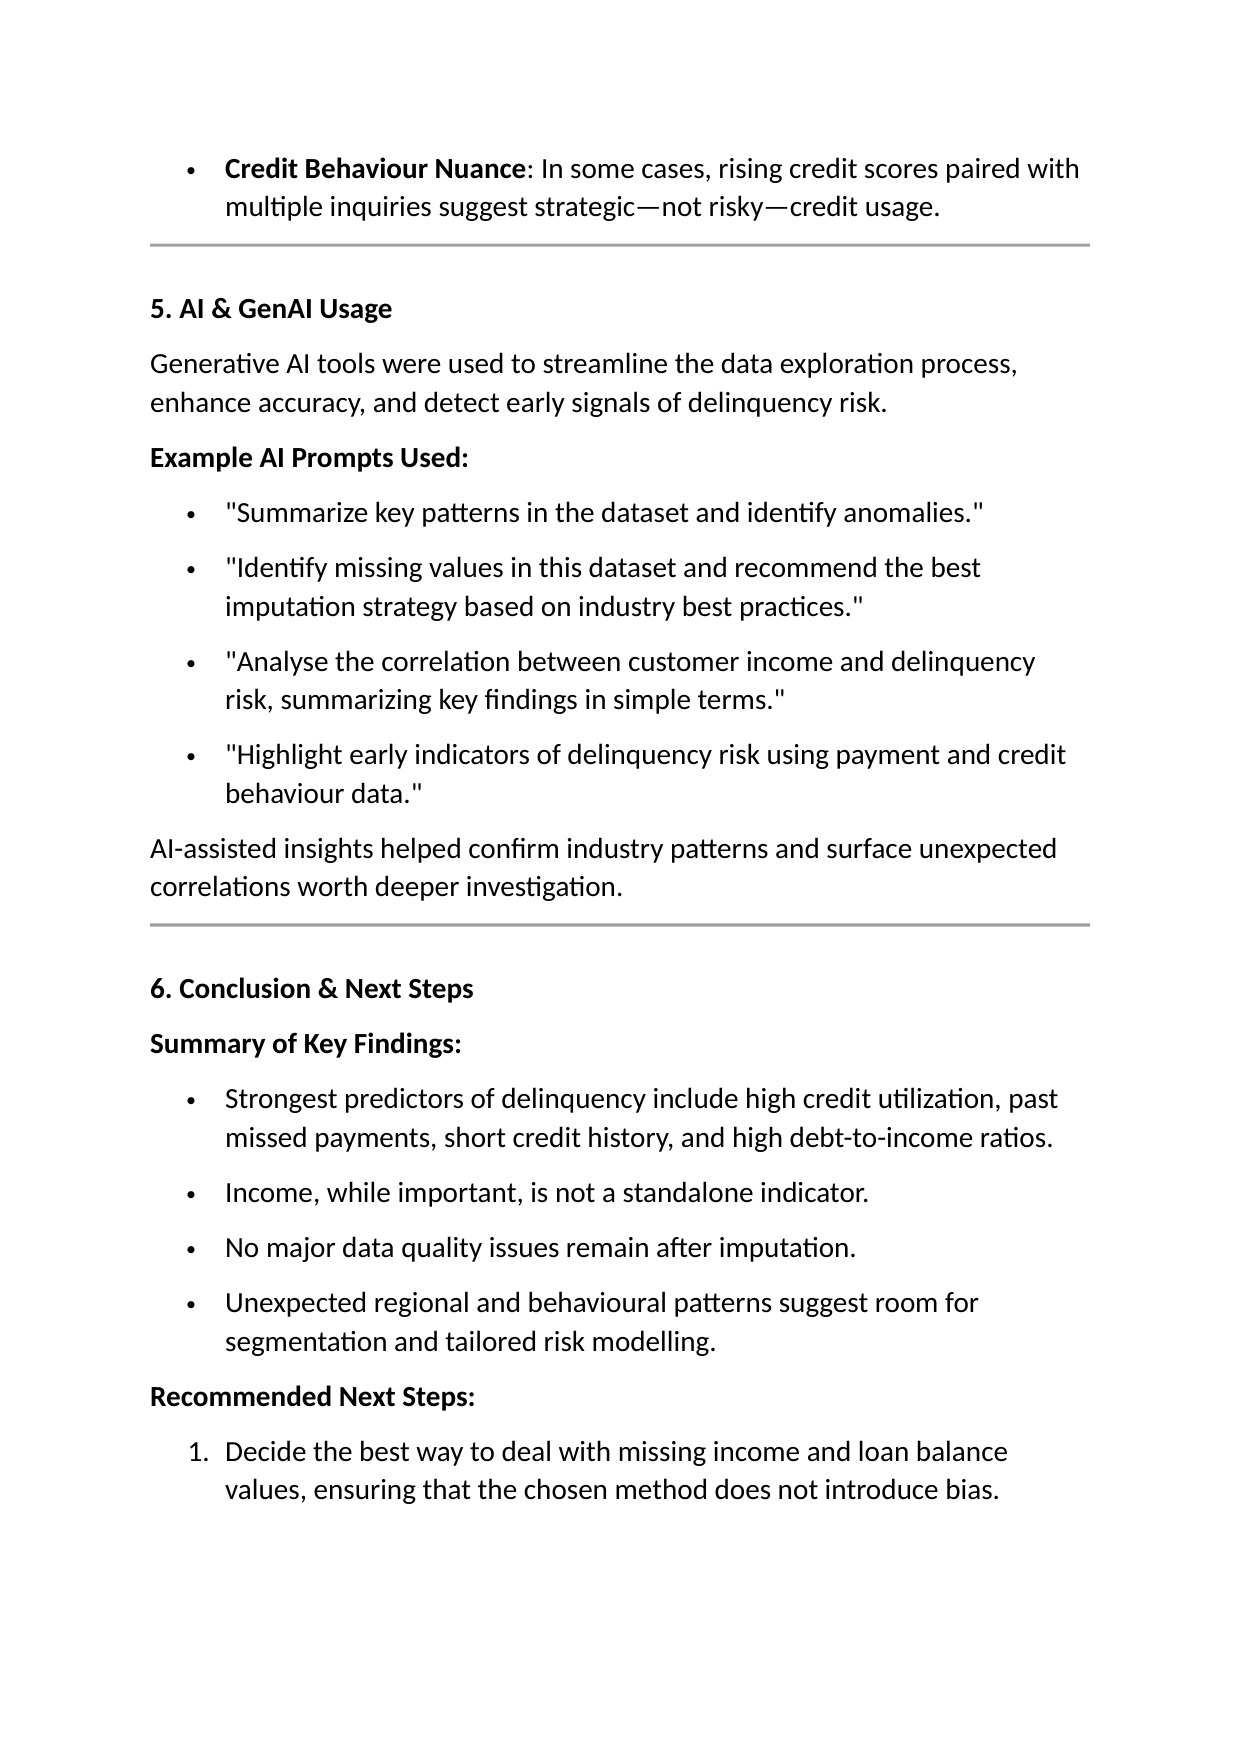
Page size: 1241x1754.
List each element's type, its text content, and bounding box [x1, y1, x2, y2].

list No major data quality issues remain after imputation. [187, 1229, 1090, 1265]
list Unexpected regional and behavioural patterns suggest room for segmentation and tailored risk modelling. [187, 1284, 1090, 1358]
text 6. Conclusion & Next Steps [150, 970, 1090, 1006]
text 5. AI & GenAI Usage [150, 290, 1090, 326]
list "Highlight early indicators of delinquency risk using payment and credit behaviour data." [187, 736, 1090, 810]
list "Summarize key patterns in the dataset and identify anomalies." [187, 494, 1090, 530]
list Credit Behaviour Nuance: In some cases, rising credit scores paired with multiple inquiries suggest strategic—not risky—credit usage. [187, 150, 1090, 224]
text Summary of Key Findings: [150, 1025, 1090, 1061]
list Strongest predictors of delinquency include high credit utilization, past missed payments, short credit history, and high debt-to-income ratios. [187, 1081, 1090, 1154]
list "Analyse the correlation between customer income and delinquency risk, summarizing key findings in simple terms." [187, 643, 1090, 717]
text Generative AI tools were used to streamline the data exploration process, enhance accuracy, and detect early signals of delinquency risk. [150, 346, 1090, 419]
list Decide the best way to deal with missing income and loan balance values, ensuring that the chosen method does not introduce bias. [187, 1433, 1090, 1507]
list "Identify missing values in this dataset and recommend the best imputation strategy based on industry best practices." [187, 549, 1090, 623]
text Recommended Next Steps: [150, 1378, 1090, 1413]
text Example AI Prompts Used: [150, 439, 1090, 475]
text AI-assisted insights helped confirm industry patterns and surface unexpected correlations worth deeper investigation. [150, 830, 1090, 904]
list Income, while important, is not a standalone indicator. [187, 1174, 1090, 1210]
